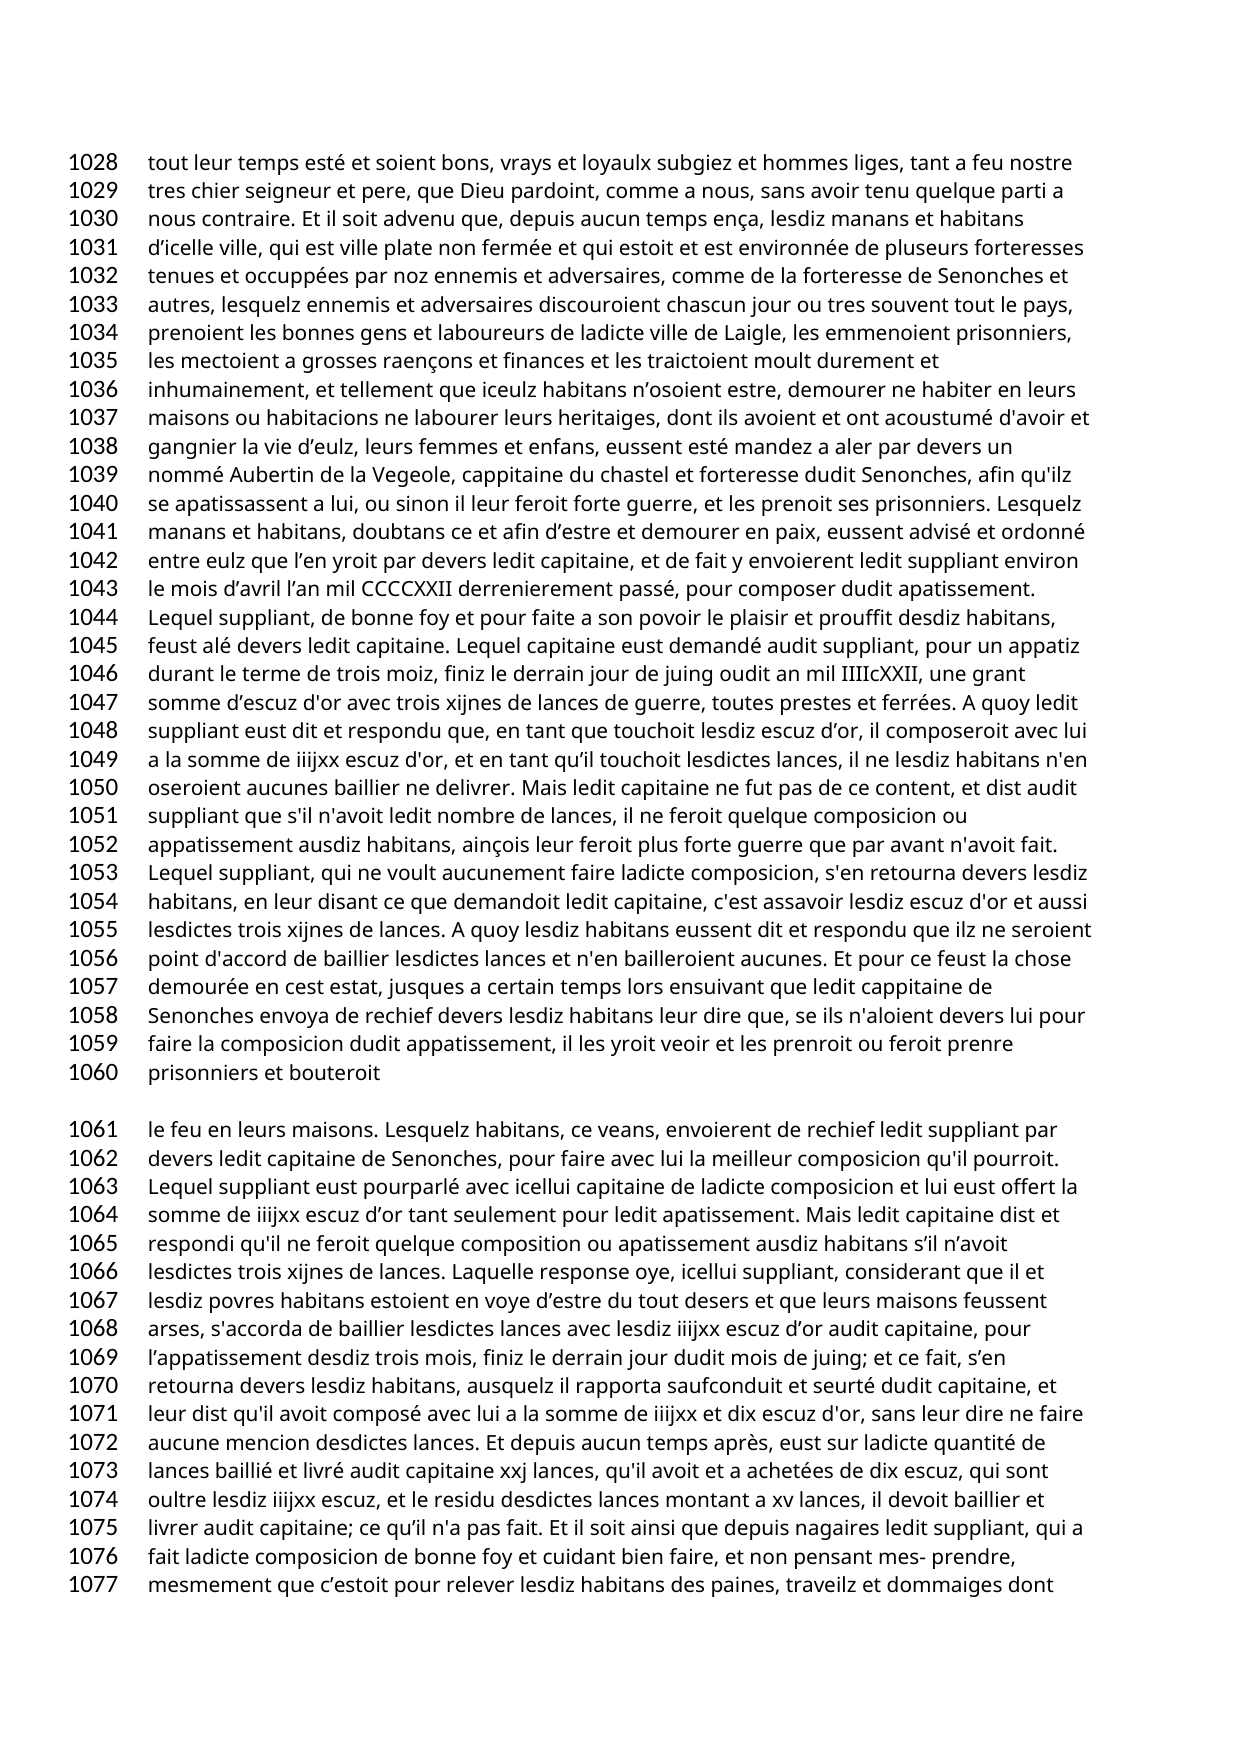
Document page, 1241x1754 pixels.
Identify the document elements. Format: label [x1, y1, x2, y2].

text [148, 148, 1093, 1086]
text [148, 1115, 1093, 1599]
